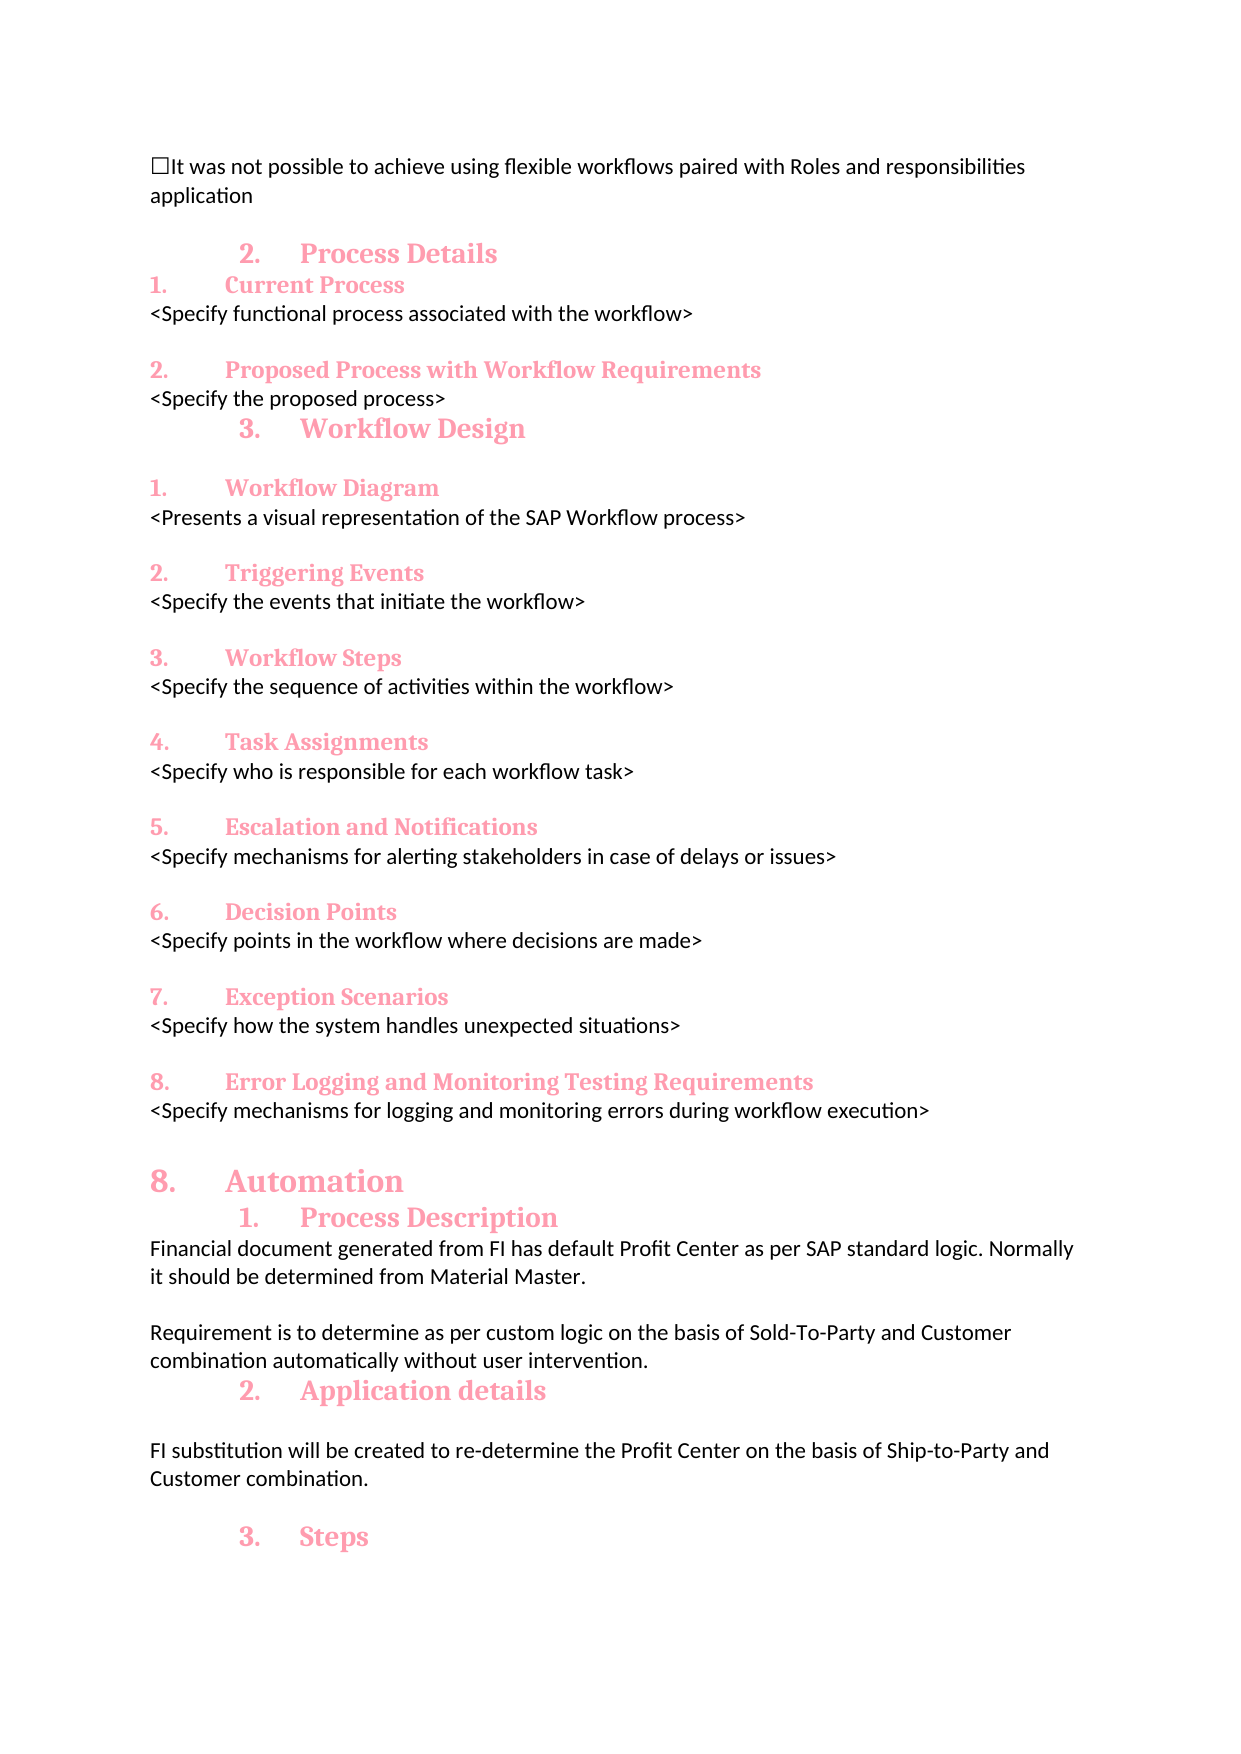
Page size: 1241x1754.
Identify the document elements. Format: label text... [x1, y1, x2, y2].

text <Specify how the system handles unexpected situations> [150, 1011, 1090, 1039]
list Exception Scenarios [150, 983, 1090, 1011]
text Financial document generated from FI has default Profit Center as per SAP standard logic. Normally it should be determined from Material Master. [150, 1234, 1090, 1291]
list Application details [239, 1374, 1090, 1408]
text <Specify the sequence of activities within the workflow> [150, 672, 1090, 700]
list Workflow Steps [150, 643, 1090, 672]
list Process Description [239, 1201, 1090, 1234]
list Triggering Events [150, 559, 1090, 587]
text <Specify the proposed process> [150, 384, 1090, 412]
list Automation [150, 1163, 1090, 1201]
list Workflow Diagram [150, 474, 1090, 503]
list Proposed Process with Workflow Requirements [150, 356, 1090, 384]
list Decision Points [150, 898, 1090, 927]
list Error Logging and Monitoring Testing Requirements [150, 1067, 1090, 1096]
text <Specify points in the workflow where decisions are made> [150, 927, 1090, 955]
text <Specify functional process associated with the workflow> [150, 299, 1090, 328]
text FI substitution will be created to re-determine the Profit Center on the basis of Ship-to-Party and Customer combination. [150, 1436, 1090, 1492]
list Steps [239, 1520, 1090, 1554]
text <Presents a visual representation of the SAP Workflow process> [150, 503, 1090, 531]
list Escalation and Notifications [150, 813, 1090, 842]
text <Specify mechanisms for alerting stakeholders in case of delays or issues> [150, 842, 1090, 870]
text Requirement is to determine as per custom logic on the basis of Sold-To-Party and Customer combination automatically without user intervention. [150, 1318, 1090, 1374]
text <Specify who is responsible for each workflow task> [150, 757, 1090, 785]
text <Specify the events that initiate the workflow> [150, 587, 1090, 616]
text ​​☐​It was not possible to achieve using flexible workflows paired with Roles and responsibilities application [150, 150, 1090, 209]
list Workflow Design [239, 412, 1090, 446]
text <Specify mechanisms for logging and monitoring errors during workflow execution> [150, 1096, 1090, 1124]
list Task Assignments [150, 728, 1090, 757]
list Process Details [239, 237, 1090, 271]
list Current Process [150, 271, 1090, 299]
